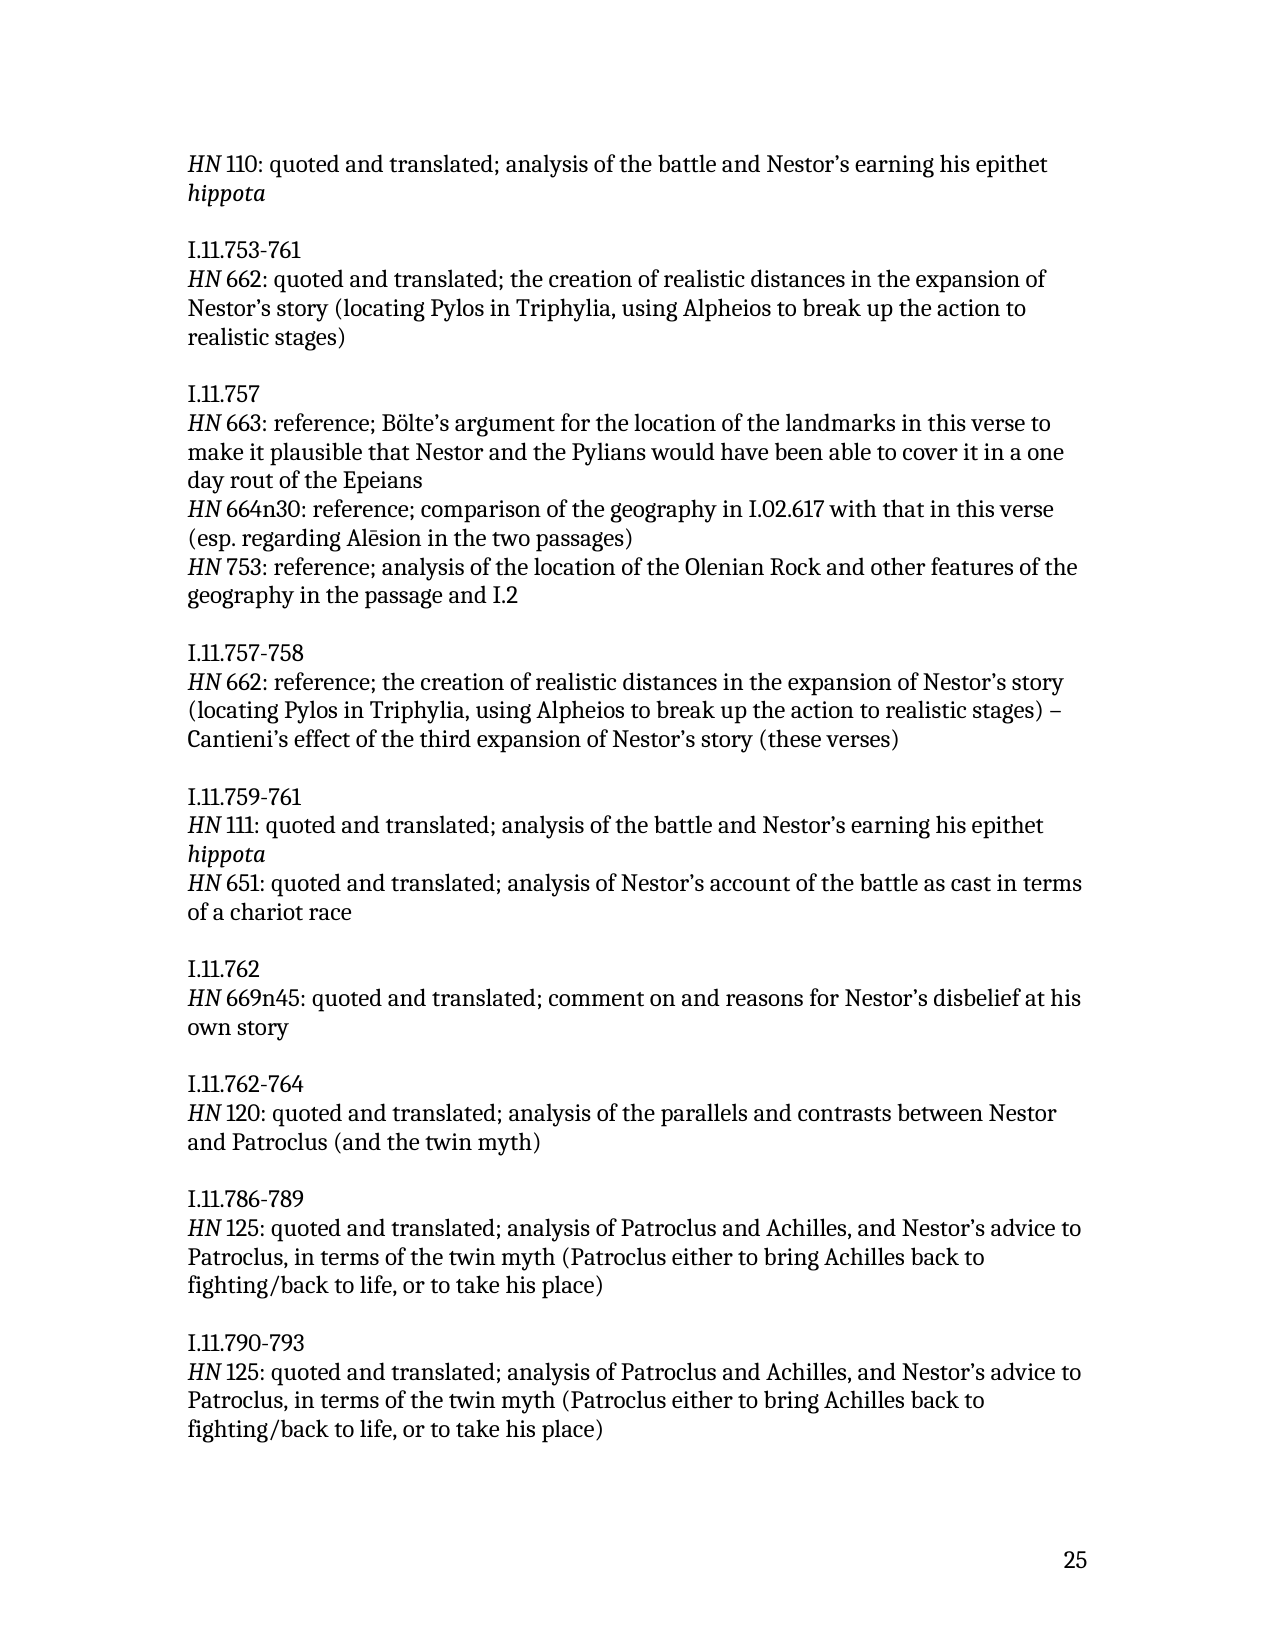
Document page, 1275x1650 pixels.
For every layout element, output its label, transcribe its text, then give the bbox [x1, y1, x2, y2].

text HN 753: reference; analysis of the location of the Olenian Rock and other features of the geography in the passage and I.2 [187, 552, 1087, 610]
text HN 664n30: reference; comparison of the geography in I.02.617 with that in this verse (esp. regarding Alēsion in the two passages) [187, 495, 1087, 552]
text I.11.762-764 [187, 1070, 1087, 1099]
text I.11.759-761 [187, 782, 1087, 811]
text I.11.757-758 [187, 639, 1087, 667]
text HN 669n45: quoted and translated; comment on and reasons for Nestor’s disbelief at his own story [187, 984, 1087, 1041]
text I.11.762 [187, 955, 1087, 984]
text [187, 150, 1087, 207]
text HN 662: quoted and translated; the creation of realistic distances in the expansion of Nestor’s story (locating Pylos in Triphylia, using Alpheios to break up the action to realistic stages) [187, 265, 1087, 351]
text I.11.786-789 [187, 1185, 1087, 1214]
text I.11.753-761 [187, 236, 1087, 265]
text HN 663: reference; Bölte’s argument for the location of the landmarks in this verse to make it plausible that Nestor and the Pylians would have been able to cover it in a one day rout of the Epeians [187, 409, 1087, 495]
text I.11.757 [187, 380, 1087, 409]
text HN 651: quoted and translated; analysis of Nestor’s account of the battle as cast in terms of a chariot race [187, 869, 1087, 926]
text I.11.790-793 [187, 1329, 1087, 1357]
text HN 662: reference; the creation of realistic distances in the expansion of Nestor’s story (locating Pylos in Triphylia, using Alpheios to break up the action to realistic stages) – Cantieni’s effect of the third expansion of Nestor’s story (these verses) [187, 667, 1087, 754]
text HN 125: quoted and translated; analysis of Patroclus and Achilles, and Nestor’s advice to Patroclus, in terms of the twin myth (Patroclus either to bring Achilles back to fighting/back to life, or to take his place) [187, 1214, 1087, 1300]
text HN 111: quoted and translated; analysis of the battle and Nestor’s earning his epithet hippota [187, 811, 1087, 869]
text HN 120: quoted and translated; analysis of the parallels and contrasts between Nestor and Patroclus (and the twin myth) [187, 1099, 1087, 1156]
text HN 125: quoted and translated; analysis of Patroclus and Achilles, and Nestor’s advice to Patroclus, in terms of the twin myth (Patroclus either to bring Achilles back to fighting/back to life, or to take his place) [187, 1357, 1087, 1444]
